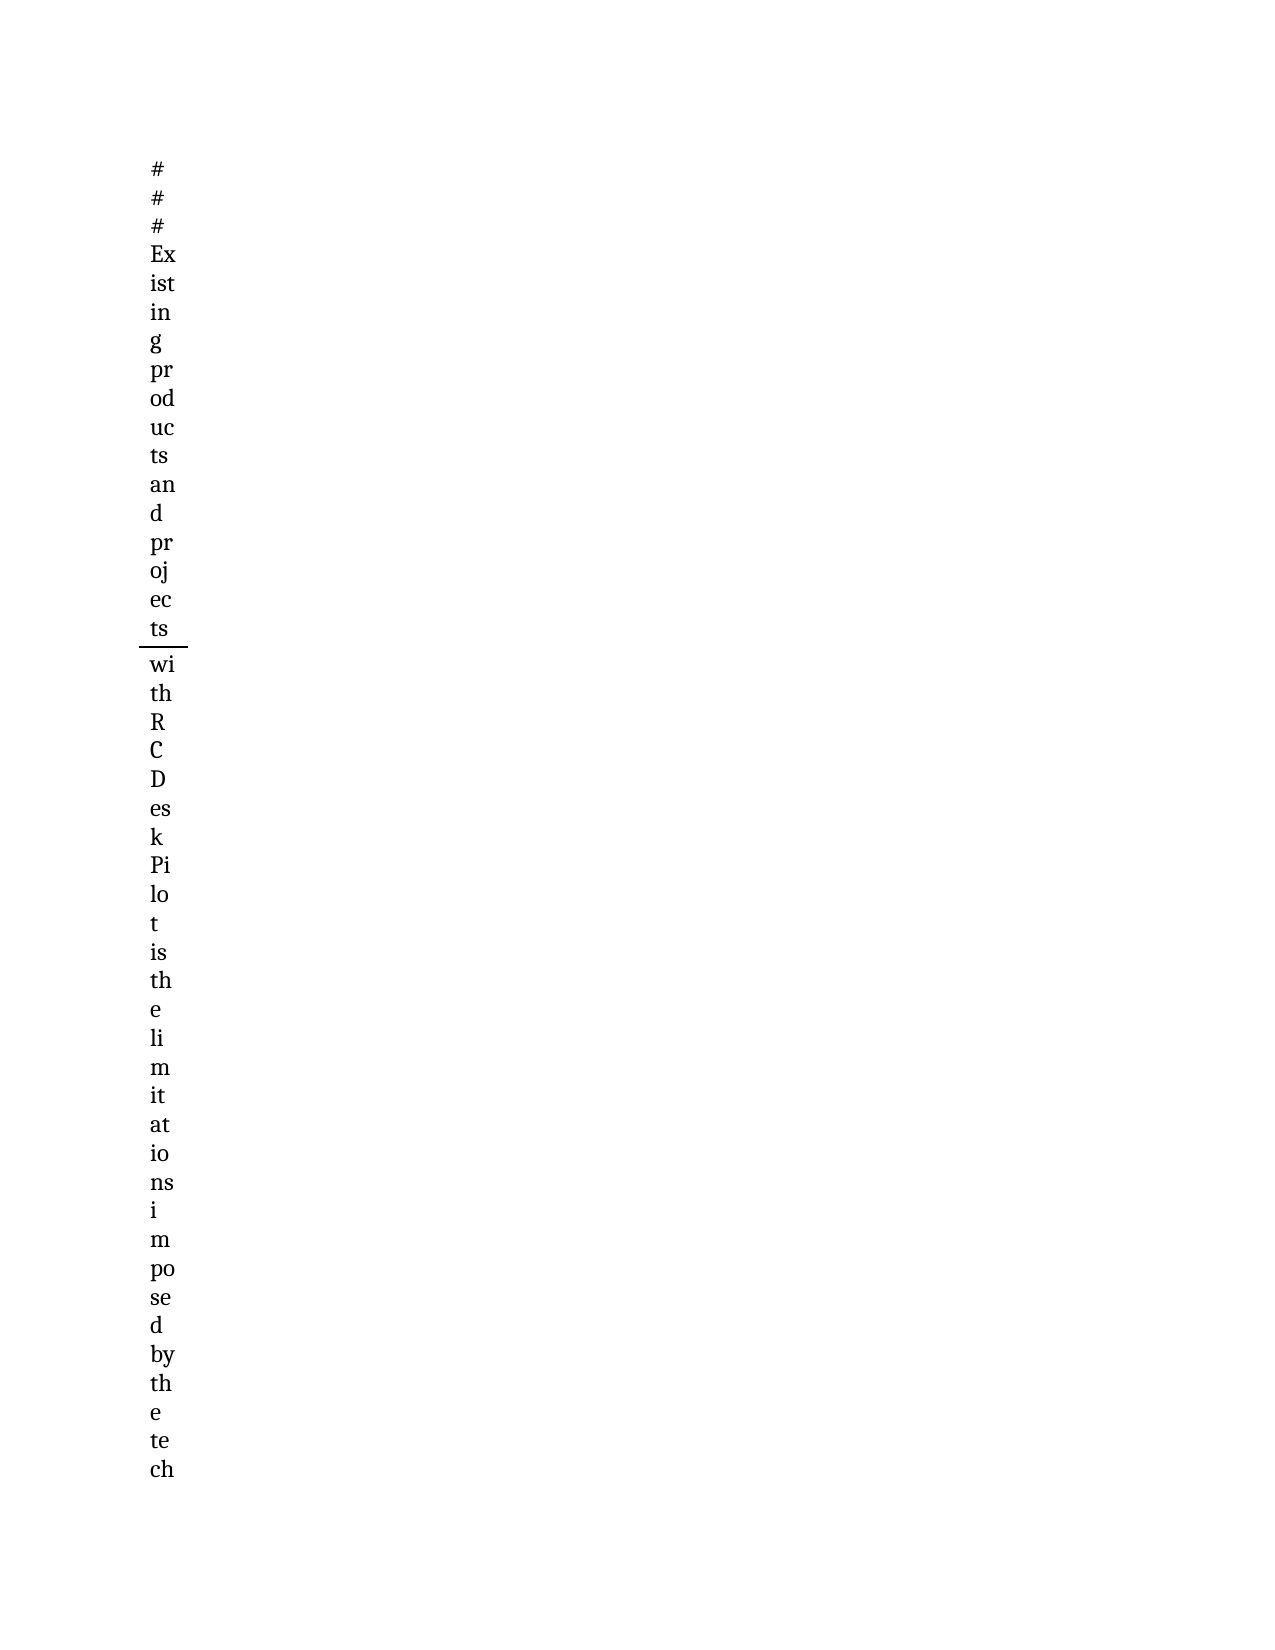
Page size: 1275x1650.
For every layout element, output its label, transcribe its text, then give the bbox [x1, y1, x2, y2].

table_header ### Existing products and projects [139, 150, 187, 646]
table_cell One of the major problems with RC Desk Pilot is the limitations imposed by the technology available when it began development; it is build using the DirectX platform and lacks any shaders that would be expected with a modern solution. [139, 648, 187, 1484]
